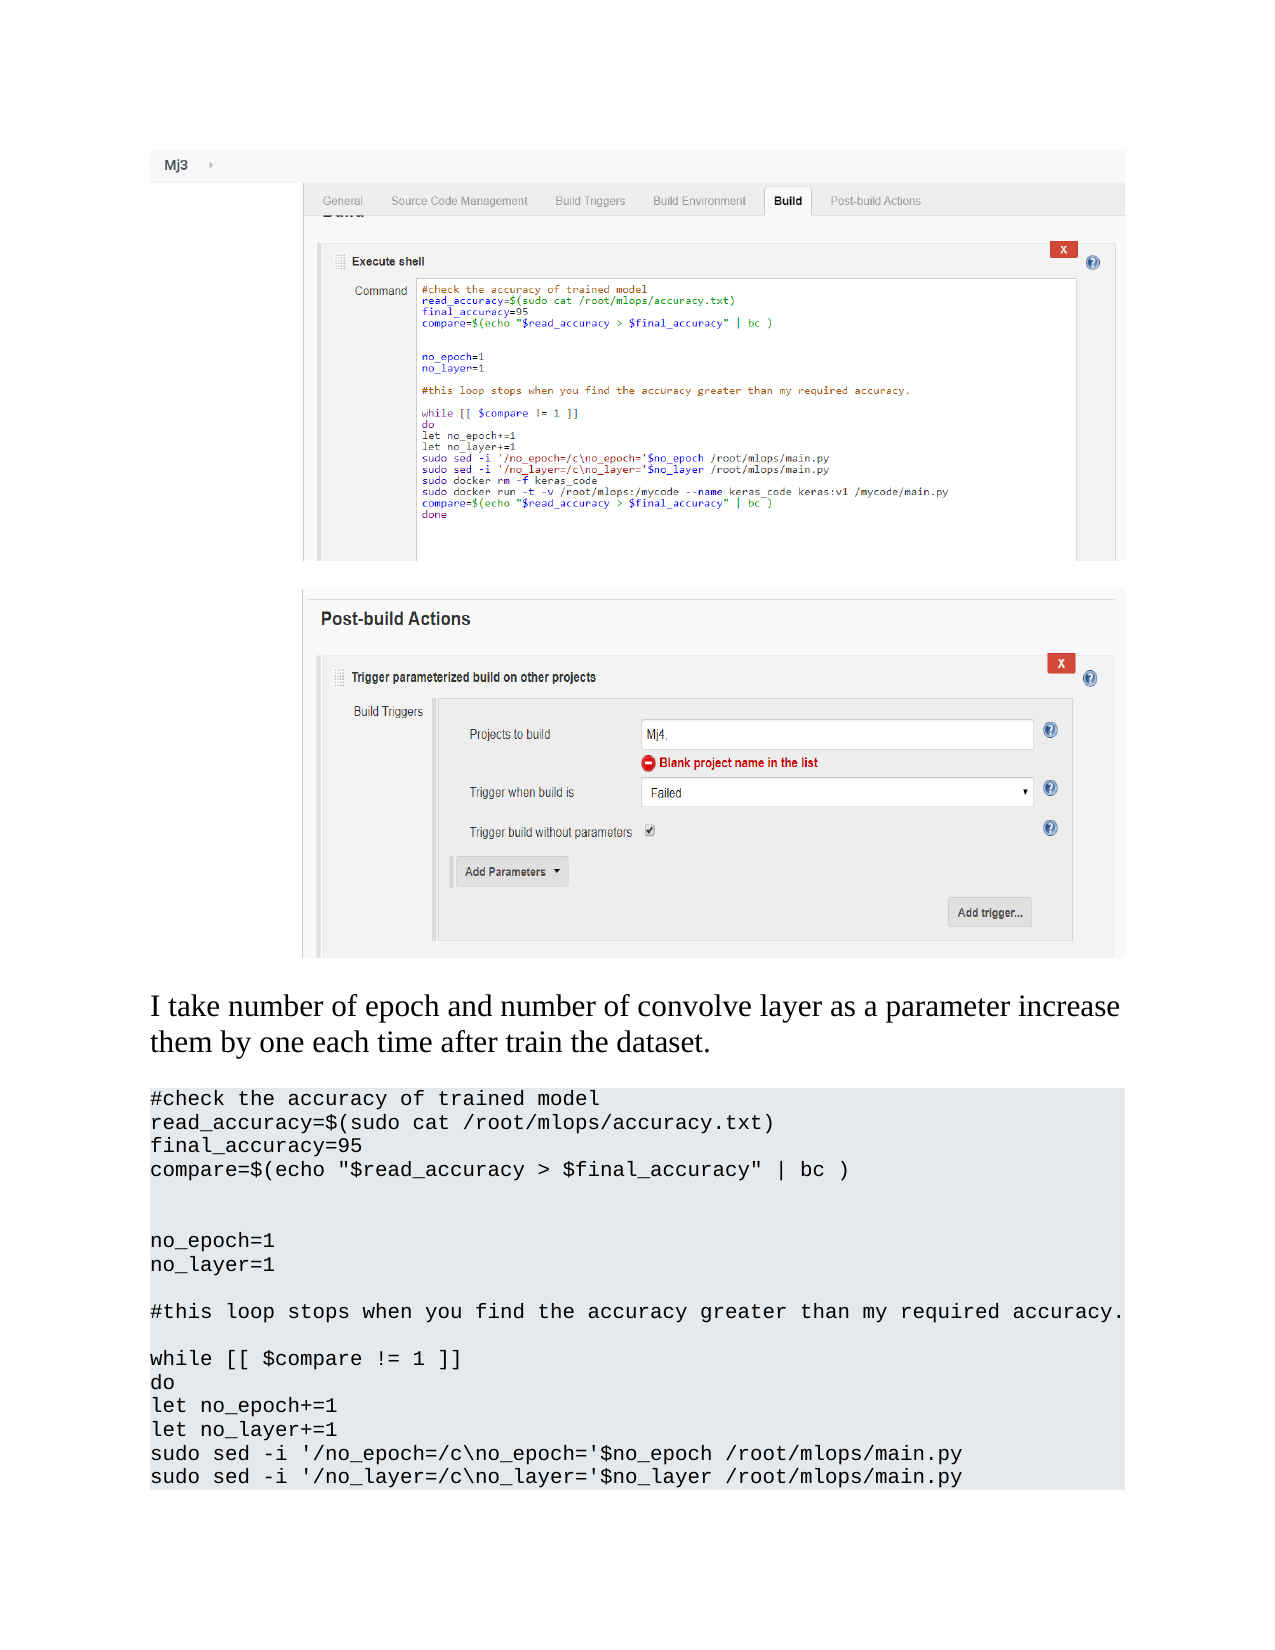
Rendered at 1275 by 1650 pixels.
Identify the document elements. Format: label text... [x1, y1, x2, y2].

picture [150, 150, 1125, 561]
text compare=$(echo "$read_accuracy > $final_accuracy" | bc ) [150, 1159, 1125, 1183]
text final_accuracy=95 [150, 1135, 1125, 1159]
picture [150, 589, 1125, 958]
text sudo sed -i '/no_epoch=/c\no_epoch='$no_epoch /root/mlops/main.py [150, 1443, 1125, 1466]
text let no_layer+=1 [150, 1419, 1125, 1443]
text let no_epoch+=1 [150, 1396, 1125, 1419]
text while [[ $compare != 1 ]] [150, 1348, 1125, 1372]
text no_epoch=1 [150, 1230, 1125, 1254]
text read_accuracy=$(sudo cat /root/mlops/accuracy.txt) [150, 1112, 1125, 1135]
text I take number of epoch and number of convolve layer as a parameter increase them by one each time after train the dataset. [711, 987, 1125, 1059]
text sudo sed -i '/no_layer=/c\no_layer='$no_layer /root/mlops/main.py [150, 1466, 1125, 1490]
text #check the accuracy of trained model [150, 1088, 1125, 1112]
text no_layer=1 [150, 1254, 1125, 1277]
text do [150, 1372, 1125, 1396]
text #this loop stops when you find the accuracy greater than my required accuracy. [150, 1301, 1125, 1324]
